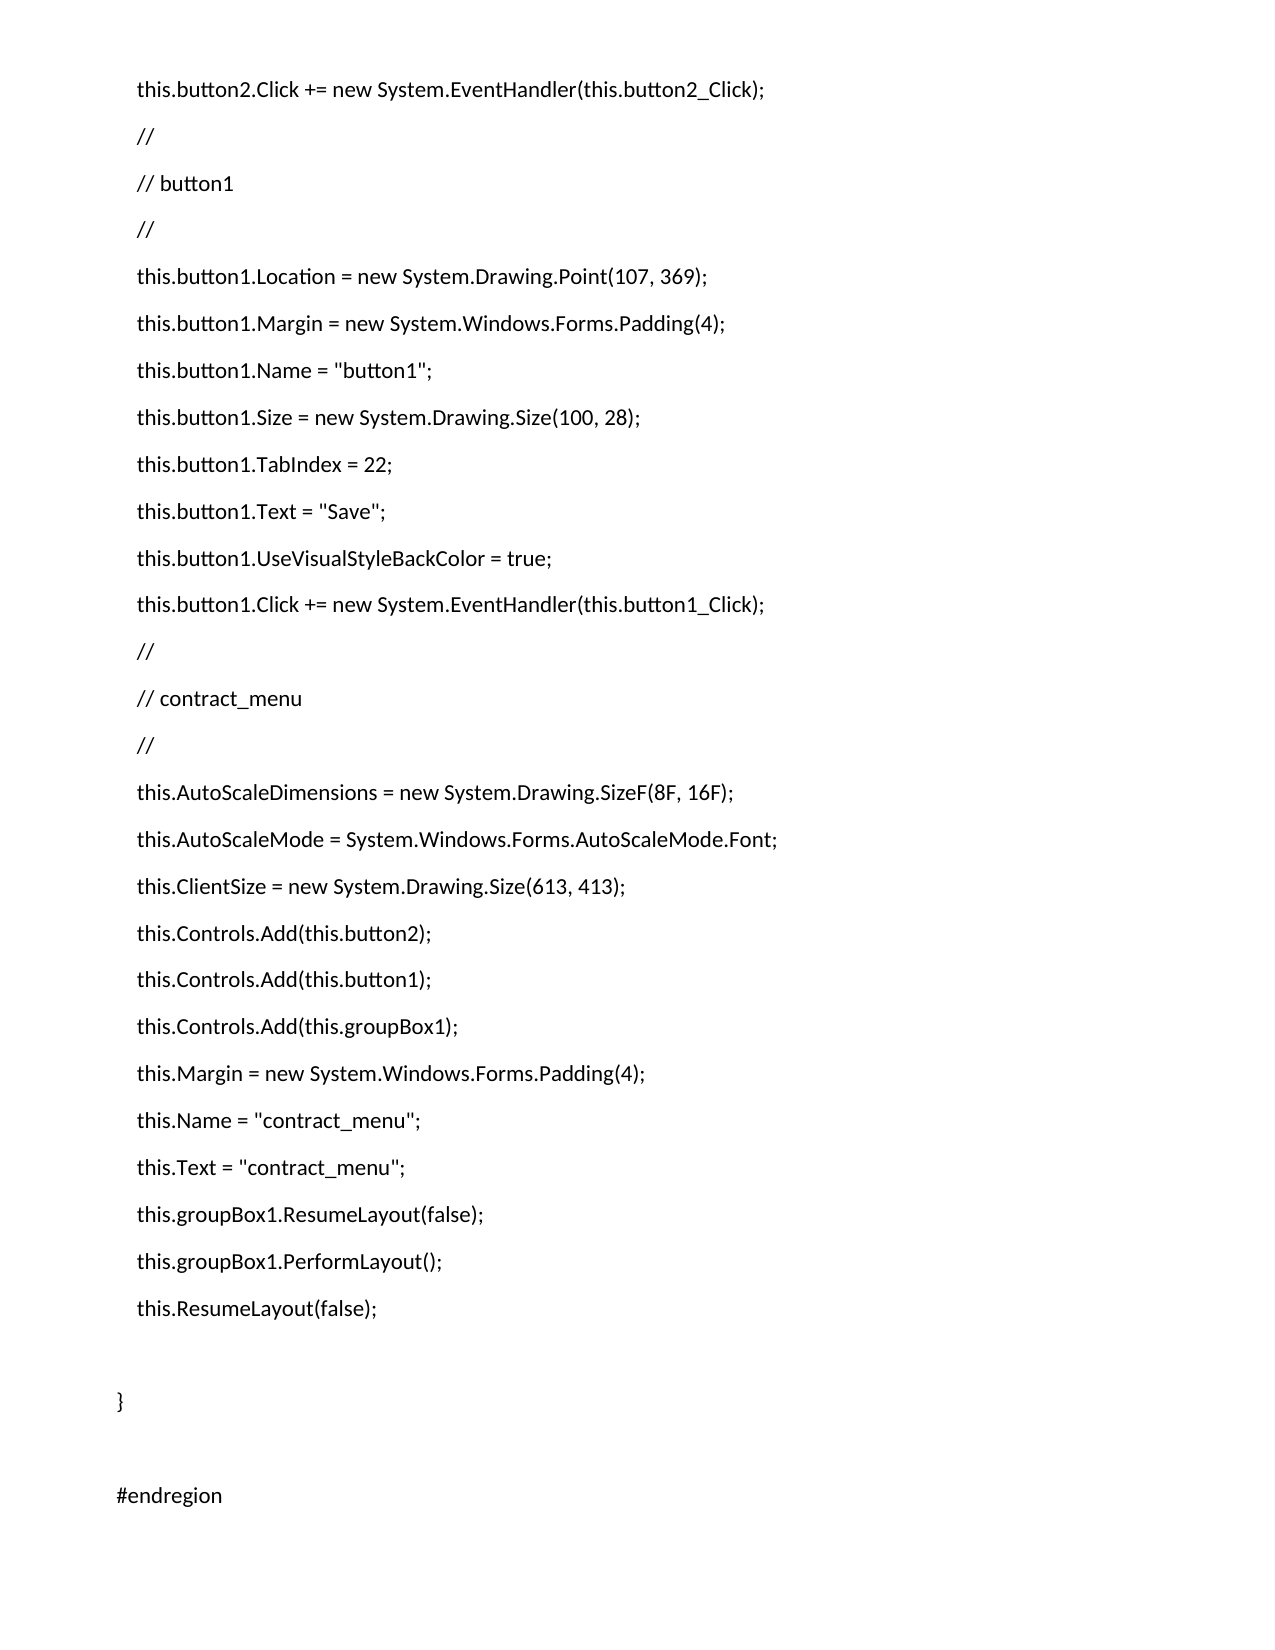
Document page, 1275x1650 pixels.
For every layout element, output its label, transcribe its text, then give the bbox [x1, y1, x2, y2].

text // [75, 216, 1200, 244]
text this.groupBox1.PerformLayout(); [75, 1247, 1200, 1275]
text #endregion [75, 1481, 1200, 1509]
text this.button1.Size = new System.Drawing.Size(100, 28); [75, 403, 1200, 431]
text // [75, 731, 1200, 759]
text this.AutoScaleDimensions = new System.Drawing.SizeF(8F, 16F); [75, 778, 1200, 806]
text // button1 [75, 169, 1200, 197]
text // contract_menu [75, 684, 1200, 712]
text this.Name = "contract_menu"; [75, 1106, 1200, 1134]
text this.button1.Name = "button1"; [75, 356, 1200, 384]
text this.button1.Margin = new System.Windows.Forms.Padding(4); [75, 309, 1200, 337]
text this.button1.UseVisualStyleBackColor = true; [75, 544, 1200, 572]
text this.ResumeLayout(false); [75, 1294, 1200, 1322]
text this.button2.Click += new System.EventHandler(this.button2_Click); [75, 75, 1200, 103]
text // [75, 122, 1200, 150]
text this.Controls.Add(this.button2); [75, 919, 1200, 947]
text this.Margin = new System.Windows.Forms.Padding(4); [75, 1059, 1200, 1087]
text } [75, 1387, 1200, 1416]
text this.button1.Text = "Save"; [75, 497, 1200, 525]
text this.button1.Click += new System.EventHandler(this.button1_Click); [75, 591, 1200, 619]
text this.Text = "contract_menu"; [75, 1153, 1200, 1181]
text this.Controls.Add(this.button1); [75, 966, 1200, 994]
text this.AutoScaleMode = System.Windows.Forms.AutoScaleMode.Font; [75, 825, 1200, 853]
text this.button1.Location = new System.Drawing.Point(107, 369); [75, 262, 1200, 291]
text this.button1.TabIndex = 22; [75, 450, 1200, 478]
text // [75, 637, 1200, 666]
text this.Controls.Add(this.groupBox1); [75, 1012, 1200, 1041]
text this.ClientSize = new System.Drawing.Size(613, 413); [75, 872, 1200, 900]
text this.groupBox1.ResumeLayout(false); [75, 1200, 1200, 1228]
